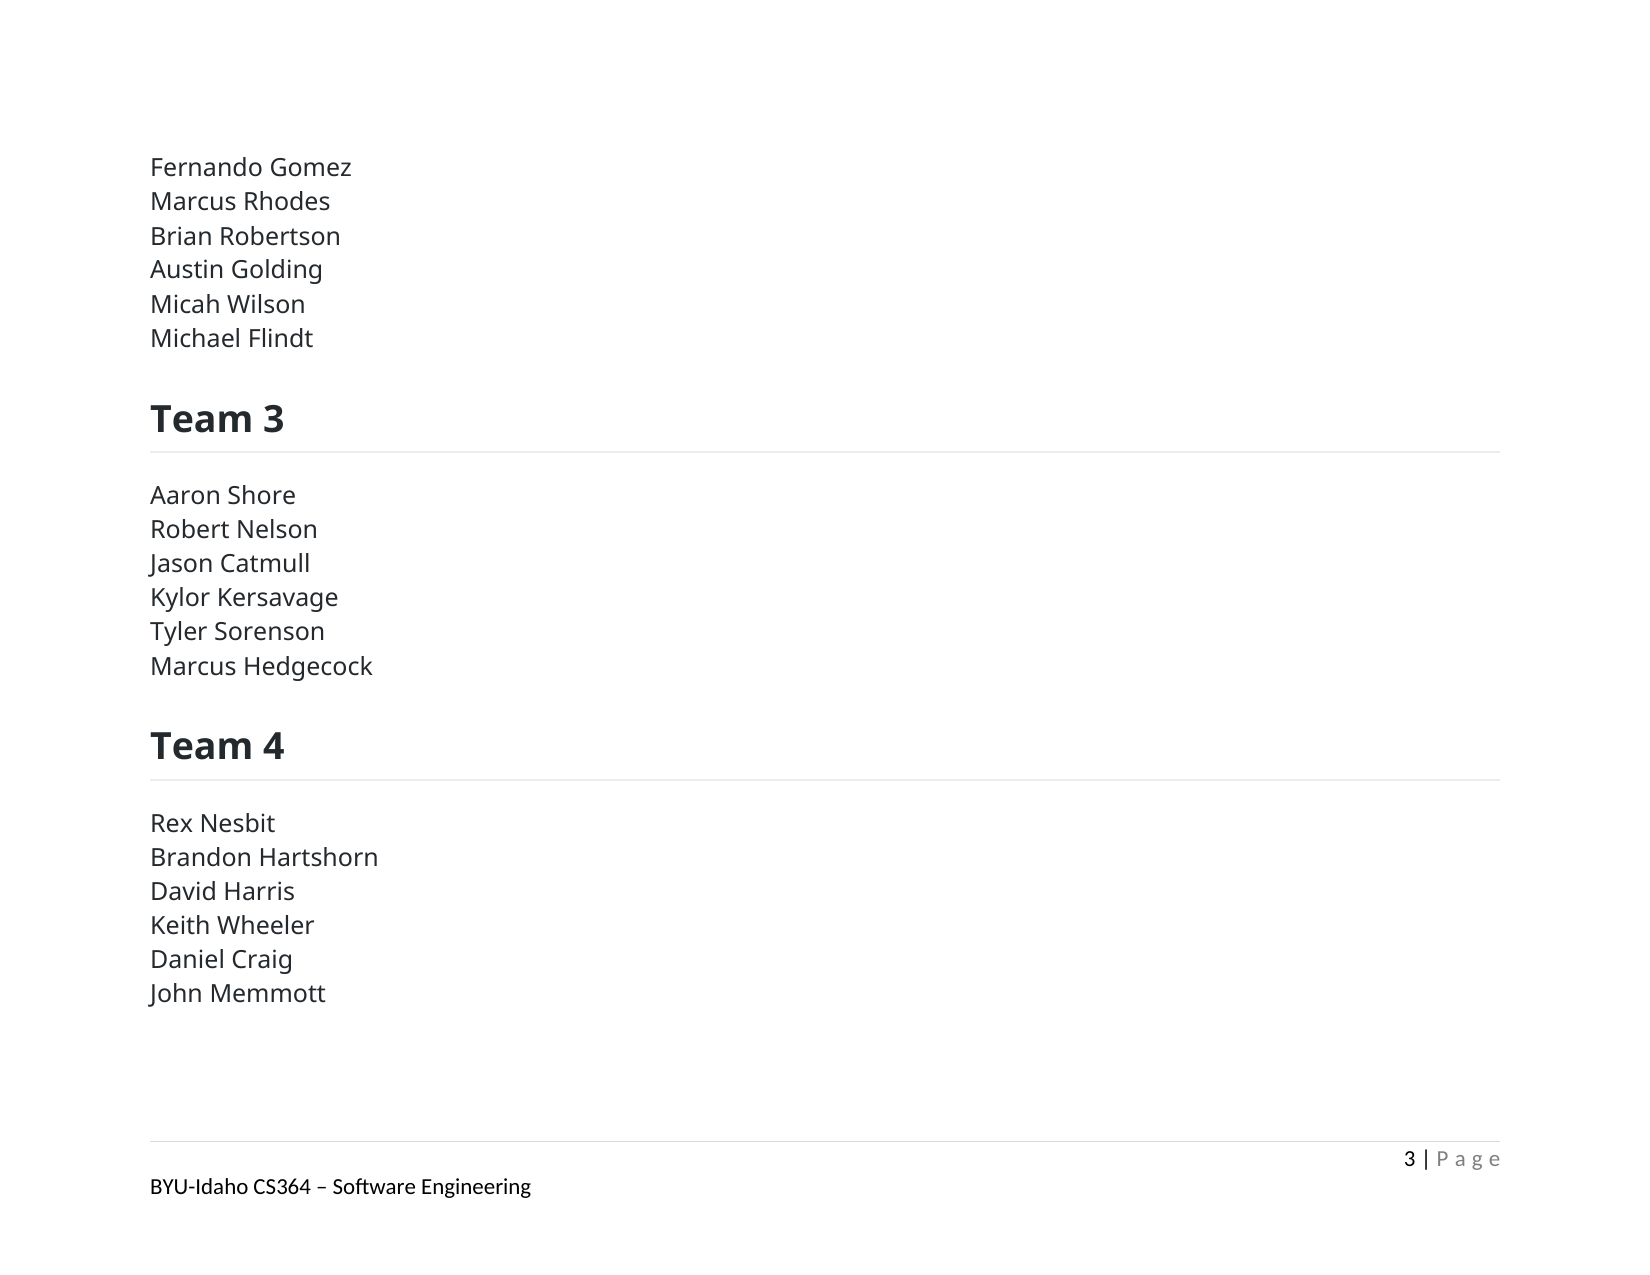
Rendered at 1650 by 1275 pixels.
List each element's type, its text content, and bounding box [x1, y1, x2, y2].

text Rex Nesbit Brandon Hartshorn David Harris Keith Wheeler Daniel Craig John Memmott [150, 806, 1500, 1010]
text Team 4 [150, 720, 1500, 779]
text Aaron Shore Robert Nelson Jason Catmull Kylor Kersavage Tyler Sorenson Marcus Hedgecock [150, 478, 1500, 682]
text Team 3 [150, 392, 1500, 451]
text Fernando Gomez Marcus Rhodes Brian Robertson Austin Golding Micah Wilson Michael Flindt [150, 150, 1500, 354]
